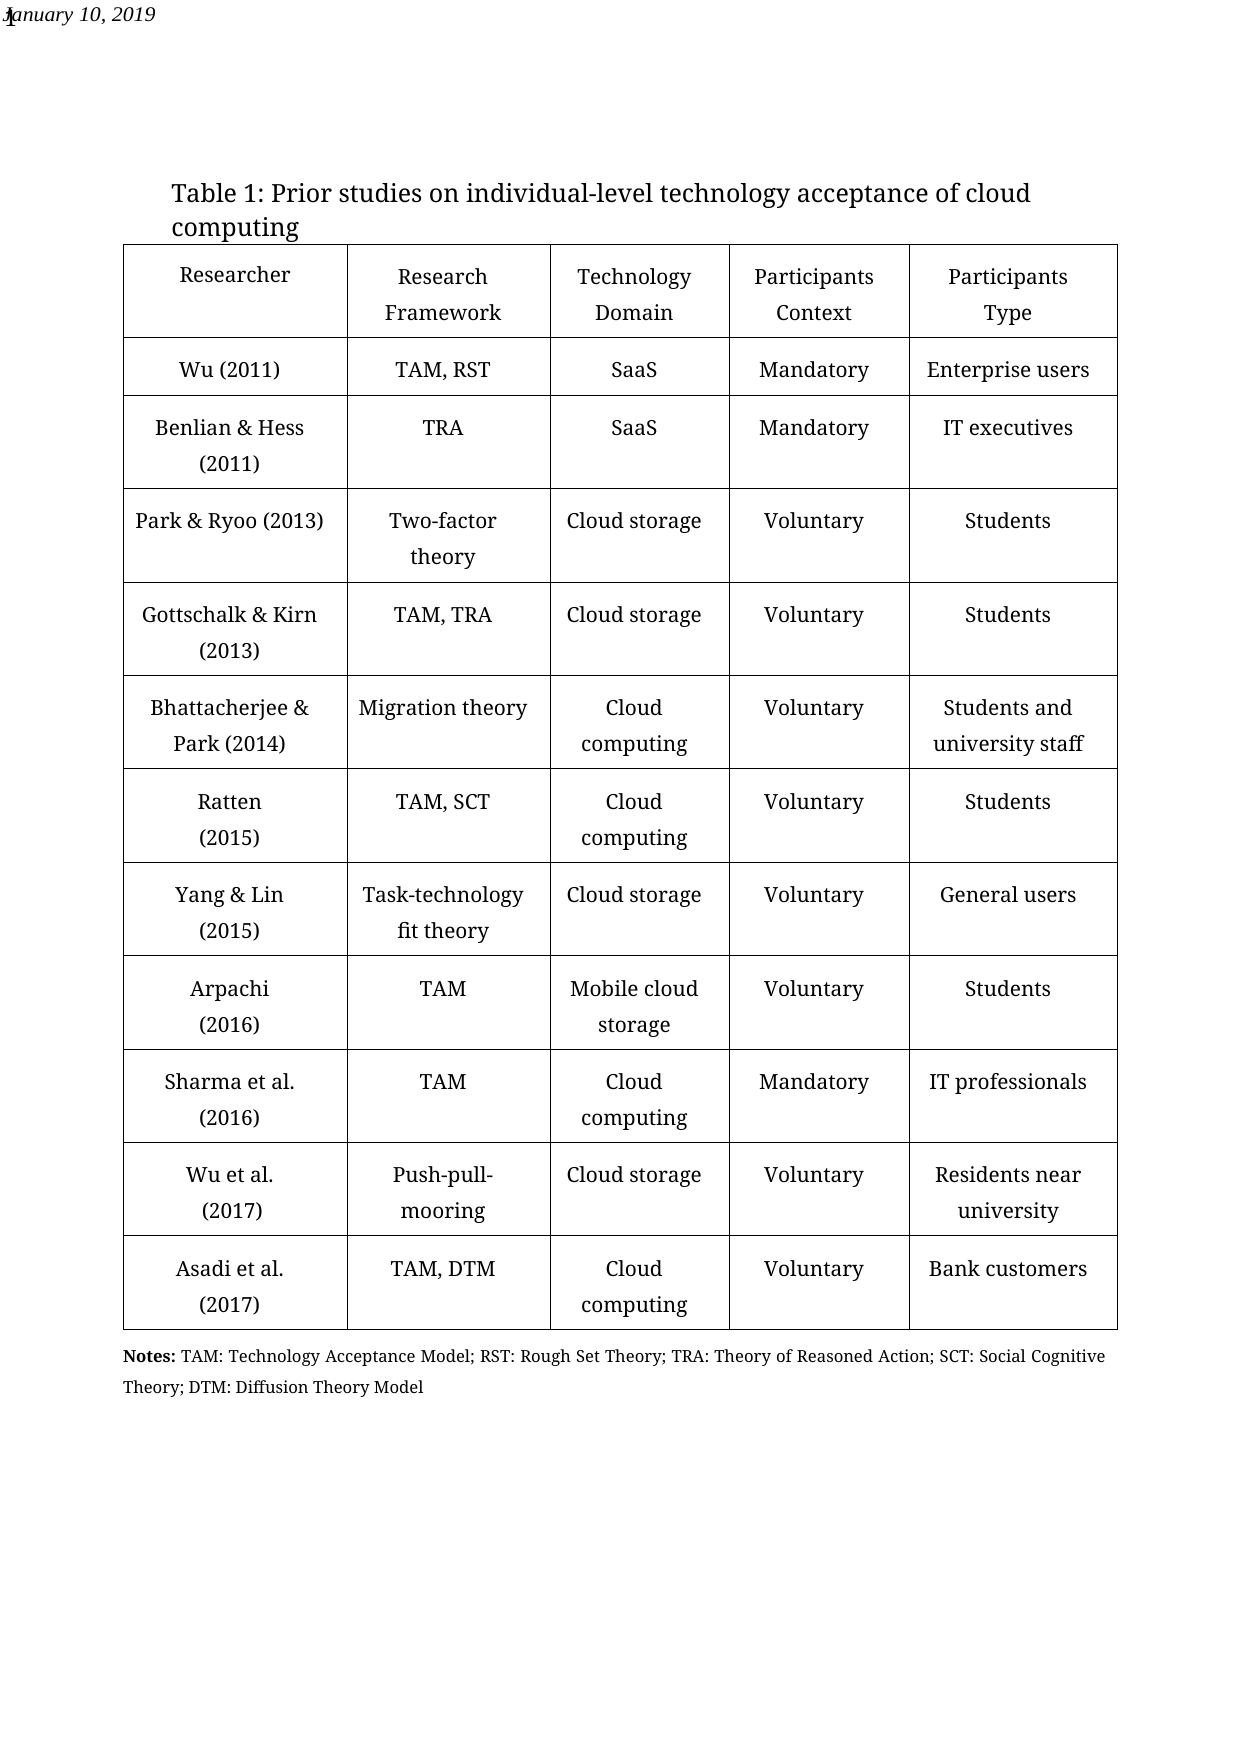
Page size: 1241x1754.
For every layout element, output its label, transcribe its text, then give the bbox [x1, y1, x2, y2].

table_cell Voluntary [730, 1143, 909, 1235]
table_cell Asadi et al. (2017) [124, 1236, 347, 1329]
table_cell Enterprise users [910, 338, 1117, 394]
table_cell Students [910, 489, 1117, 581]
table_cell Residents near university [910, 1143, 1117, 1235]
table_cell Bank customers [910, 1236, 1117, 1329]
table_cell Cloud storage [551, 863, 729, 955]
table_cell Cloud storage [551, 489, 729, 581]
table_cell General users [910, 863, 1117, 955]
table_header Participants Context [730, 245, 909, 337]
table_cell Cloud storage [551, 583, 729, 675]
table_cell Voluntary [730, 956, 909, 1048]
table_cell Students [910, 583, 1117, 675]
table_cell Cloud computing [551, 1236, 729, 1329]
table_cell Park & Ryoo (2013) [124, 489, 347, 581]
table_cell Voluntary [730, 583, 909, 675]
table_cell Task-technology fit theory [348, 863, 550, 955]
table_cell TAM [348, 956, 550, 1048]
table_cell TAM, TRA [348, 583, 550, 675]
table_cell SaaS [551, 396, 729, 488]
table_cell Migration theory [348, 676, 550, 768]
table_cell Students [910, 769, 1117, 862]
table_cell TAM, SCT [348, 769, 550, 862]
table_cell Cloud computing [551, 676, 729, 768]
table_cell Voluntary [730, 863, 909, 955]
table_cell Ratten (2015) [124, 769, 347, 862]
table_cell Mandatory [730, 1050, 909, 1142]
table_cell Students and university staff [910, 676, 1117, 768]
table_cell Mandatory [730, 396, 909, 488]
table_cell Mobile cloud storage [551, 956, 729, 1048]
table_cell Yang & Lin (2015) [124, 863, 347, 955]
table_cell TAM [348, 1050, 550, 1142]
table_cell Wu et al. (2017) [124, 1143, 347, 1235]
table_cell TAM, RST [348, 338, 550, 394]
table_cell Push-pull-mooring [348, 1143, 550, 1235]
table_header Research Framework [348, 245, 550, 337]
table_cell TRA [348, 396, 550, 488]
table_cell Voluntary [730, 489, 909, 581]
table_cell IT professionals [910, 1050, 1117, 1142]
table_cell Two-factor theory [348, 489, 550, 581]
table_cell SaaS [551, 338, 729, 394]
table_cell Voluntary [730, 676, 909, 768]
table_cell Students [910, 956, 1117, 1048]
table_cell Sharma et al. (2016) [124, 1050, 347, 1142]
table_cell Bhattacherjee & Park (2014) [124, 676, 347, 768]
table_header Researcher [124, 245, 347, 337]
table_cell Benlian & Hess (2011) [124, 396, 347, 488]
table_cell Gottschalk & Kirn (2013) [124, 583, 347, 675]
table_header Participants Type [910, 245, 1117, 337]
table_cell TAM, DTM [348, 1236, 550, 1329]
table_cell Voluntary [730, 769, 909, 862]
table_cell Cloud computing [551, 769, 729, 862]
table_cell Arpachi (2016) [124, 956, 347, 1048]
table_cell Mandatory [730, 338, 909, 394]
text Table 1: Prior studies on individual-level technology acceptance of cloud computing [171, 176, 1117, 244]
table_cell Wu (2011) [124, 338, 347, 394]
text Notes: TAM: Technology Acceptance Model; RST: Rough Set Theory; TRA: Theory of Reasoned Action; SCT: Social Cognitive Theory; DTM: Diffusion Theory Model [123, 1335, 1106, 1399]
table_cell Cloud computing [551, 1050, 729, 1142]
table_header Technology Domain [551, 245, 729, 337]
table_cell Cloud storage [551, 1143, 729, 1235]
table_cell IT executives [910, 396, 1117, 488]
table_cell Voluntary [730, 1236, 909, 1329]
